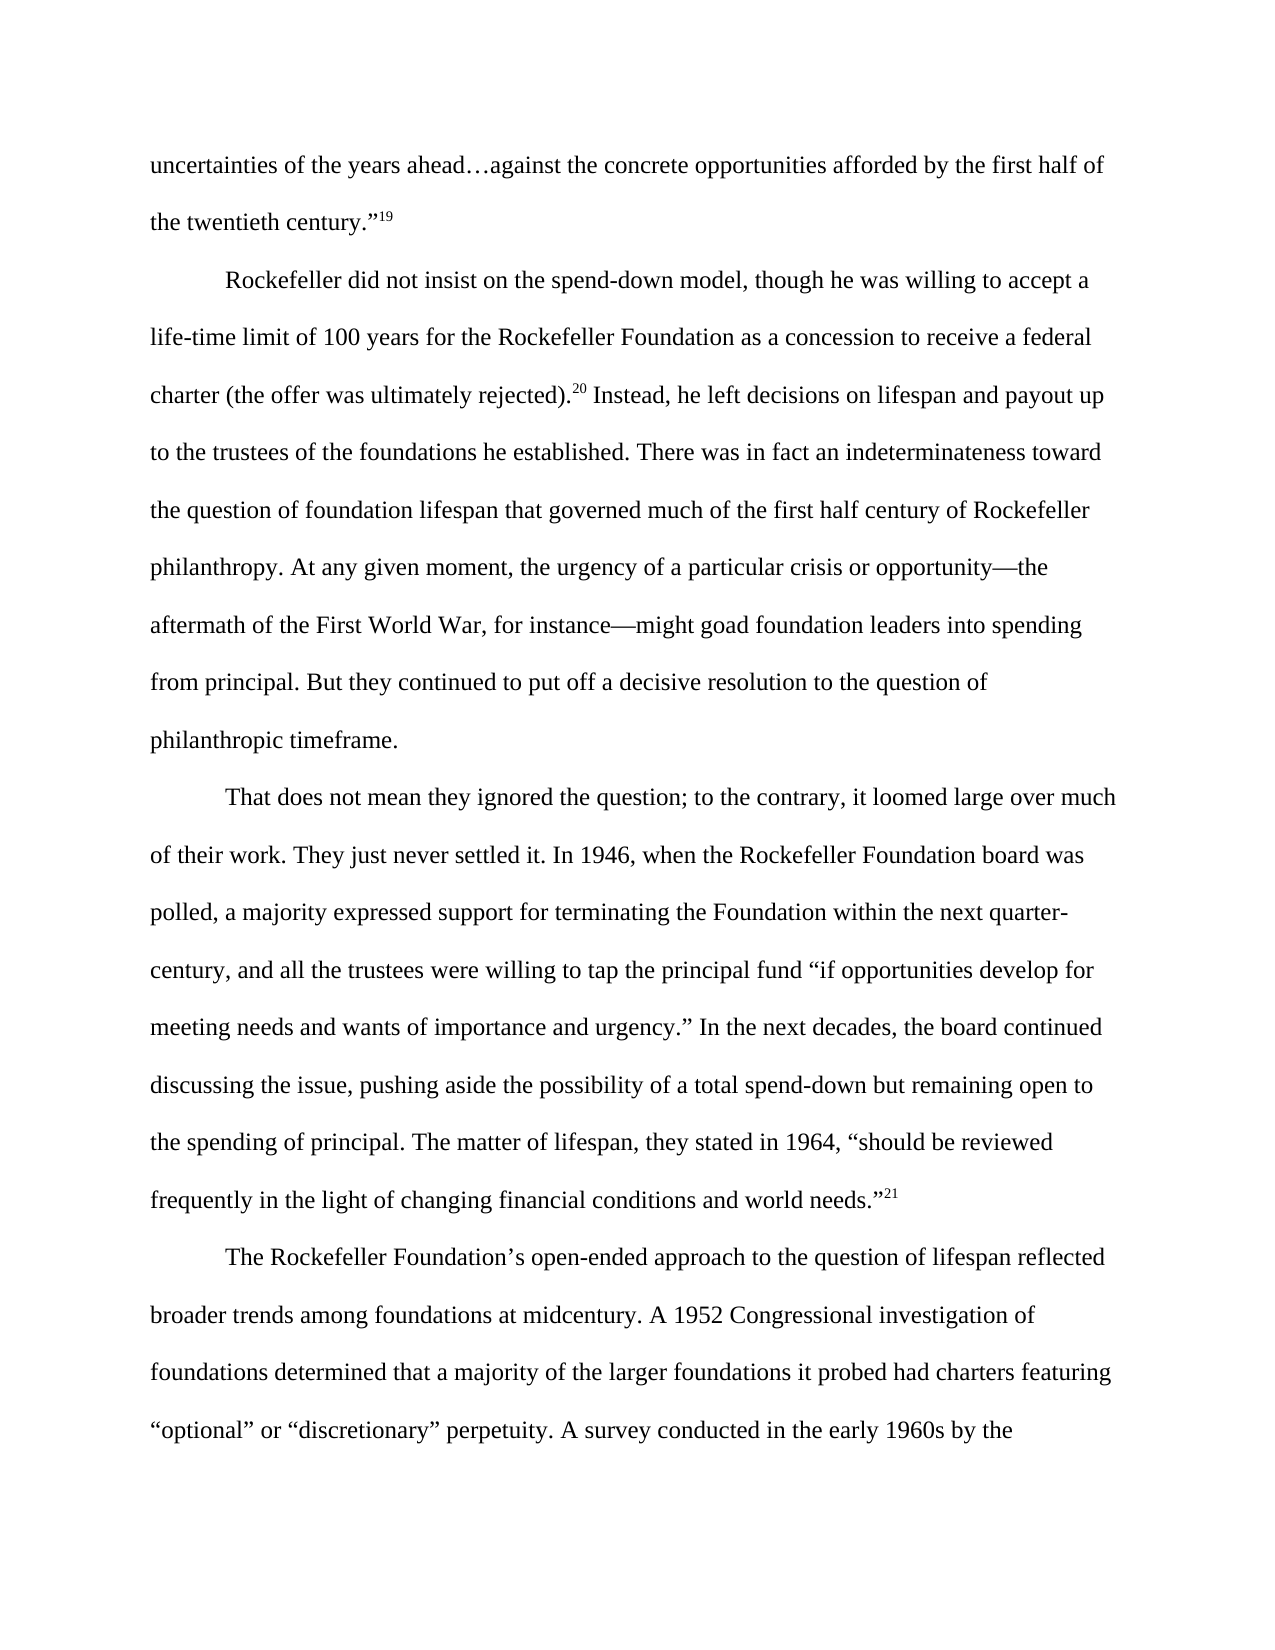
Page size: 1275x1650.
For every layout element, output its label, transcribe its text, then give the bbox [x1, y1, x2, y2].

text That does not mean they ignored the question; to the contrary, it loomed large over much of their work. They just never settled it. In 1946, when the Rockefeller Foundation board was polled, a majority expressed support for terminating the Foundation within the next quarter-century, and all the trustees were willing to tap the principal fund “if opportunities develop for meeting needs and wants of importance and urgency.” In the next decades, the board continued discussing the issue, pushing aside the possibility of a total spend-down but remaining open to the spending of principal. The matter of lifespan, they stated in 1964, “should be reviewed frequently in the light of changing financial conditions and world needs.” [150, 782, 1125, 1214]
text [150, 150, 1125, 236]
text Rockefeller did not insist on the spend-down model, though he was willing to accept a life-time limit of 100 years for the Rockefeller Foundation as a concession to receive a federal charter (the offer was ultimately rejected). Instead, he left decisions on lifespan and payout up to the trustees of the foundations he established. There was in fact an indeterminateness toward the question of foundation lifespan that governed much of the first half century of Rockefeller philanthropy. At any given moment, the urgency of a particular crisis or opportunity—the aftermath of the First World War, for instance—might goad foundation leaders into spending from principal. But they continued to put off a decisive resolution to the question of philanthropic timeframe. [150, 265, 1125, 754]
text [150, 1242, 1125, 1444]
